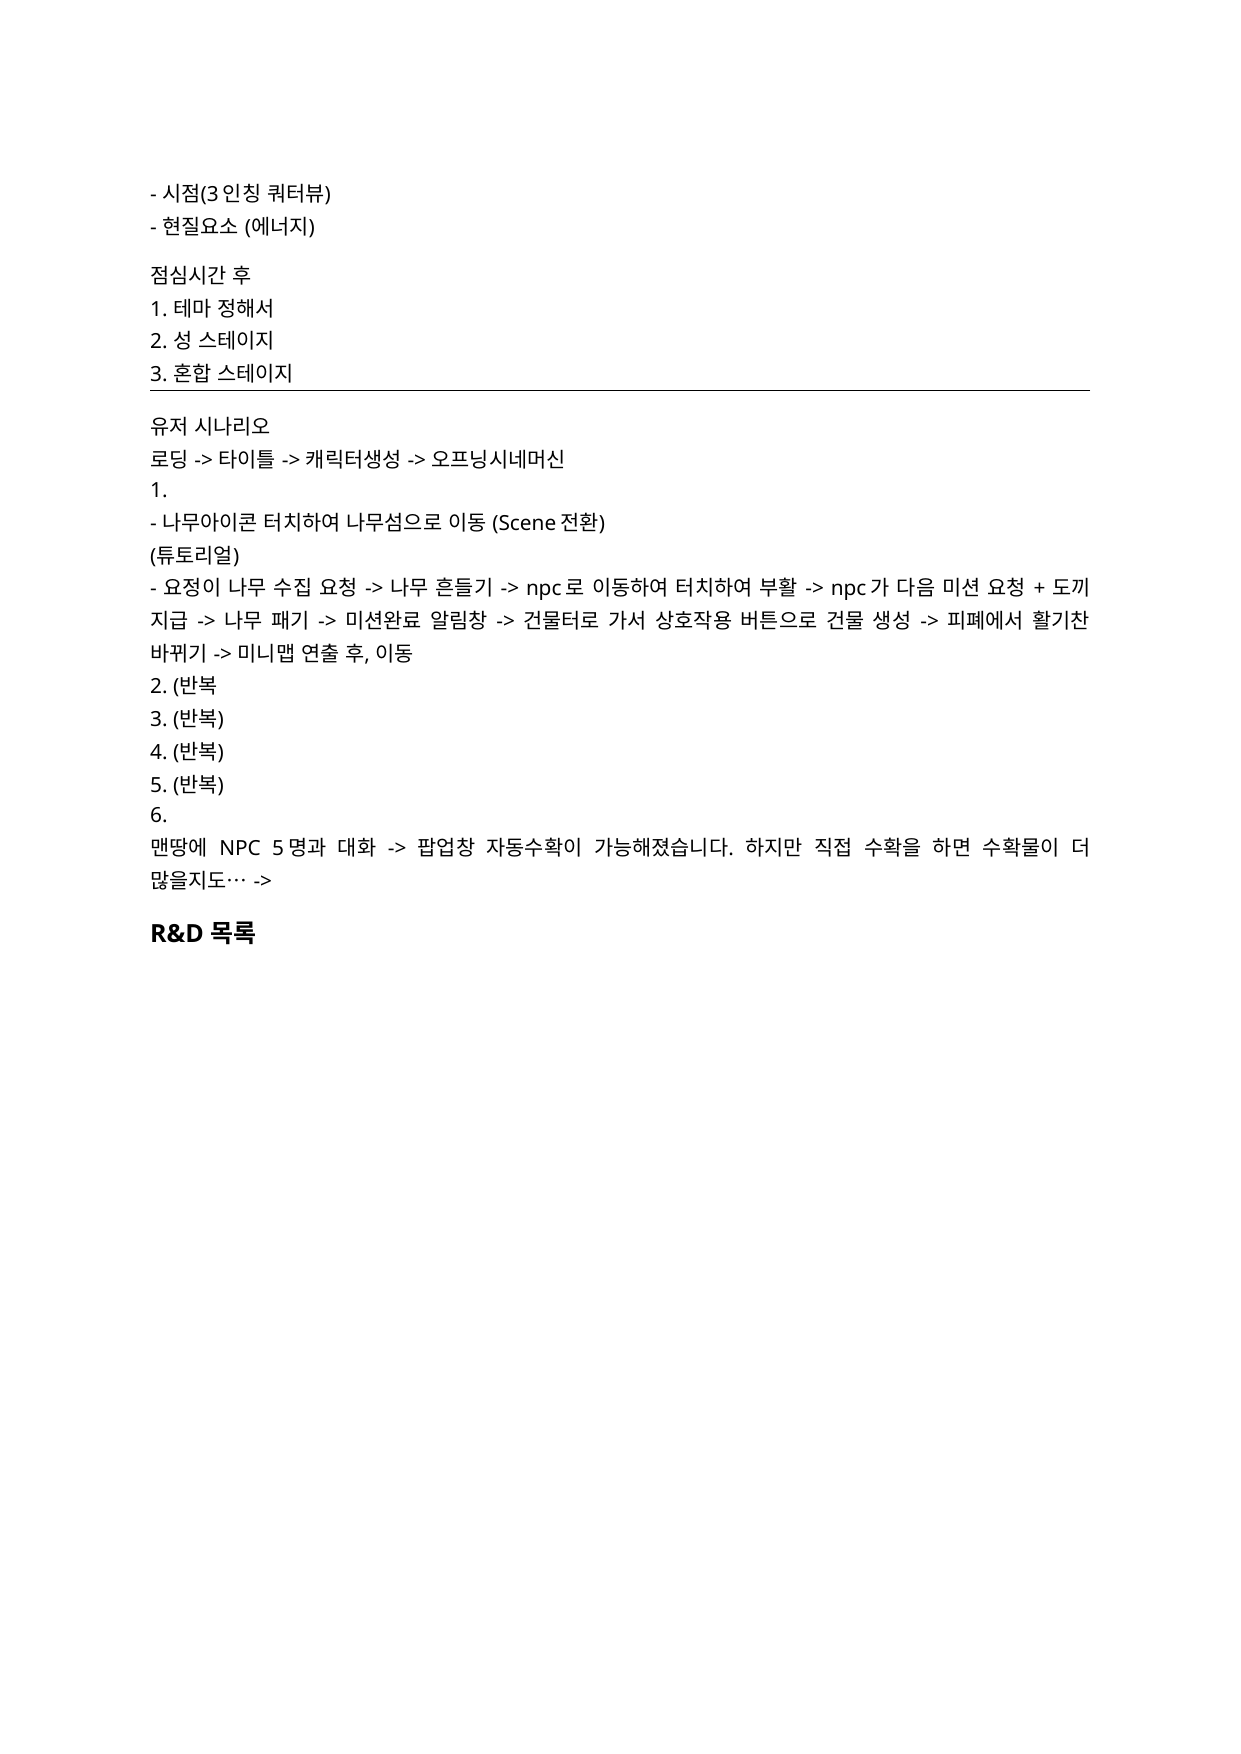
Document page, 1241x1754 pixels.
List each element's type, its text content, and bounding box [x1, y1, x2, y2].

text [150, 177, 1090, 240]
text R&D 목록 [150, 913, 1090, 949]
text 유저 시나리오 로딩 -> 타이틀 -> 캐릭터생성 -> 오프닝시네머신 1. - 나무아이콘 터치하여 나무섬으로 이동 (Scene전환) (튜토리얼) - 요정이 나무 수집 요청 -> 나무 흔들기 -> npc로 이동하여 터치하여 부활 -> npc가 다음 미션 요청 + 도끼 지급 -> 나무 패기 -> 미션완료 알림창 -> 건물터로 가서 상호작용 버튼으로 건물 생성 -> 피폐에서 활기찬 바뀌기 -> 미니맵 연출 후, 이동 2. (반복 3. (반복) 4. (반복) 5. (반복) 6. 맨땅에 NPC 5명과 대화 -> 팝업창 자동수확이 가능해졌습니다. 하지만 직접 수확을 하면 수확물이 더 많을지도… -> [150, 410, 1090, 894]
text 점심시간 후 1. 테마 정해서 2. 성 스테이지 3. 혼합 스테이지 [150, 259, 1090, 390]
